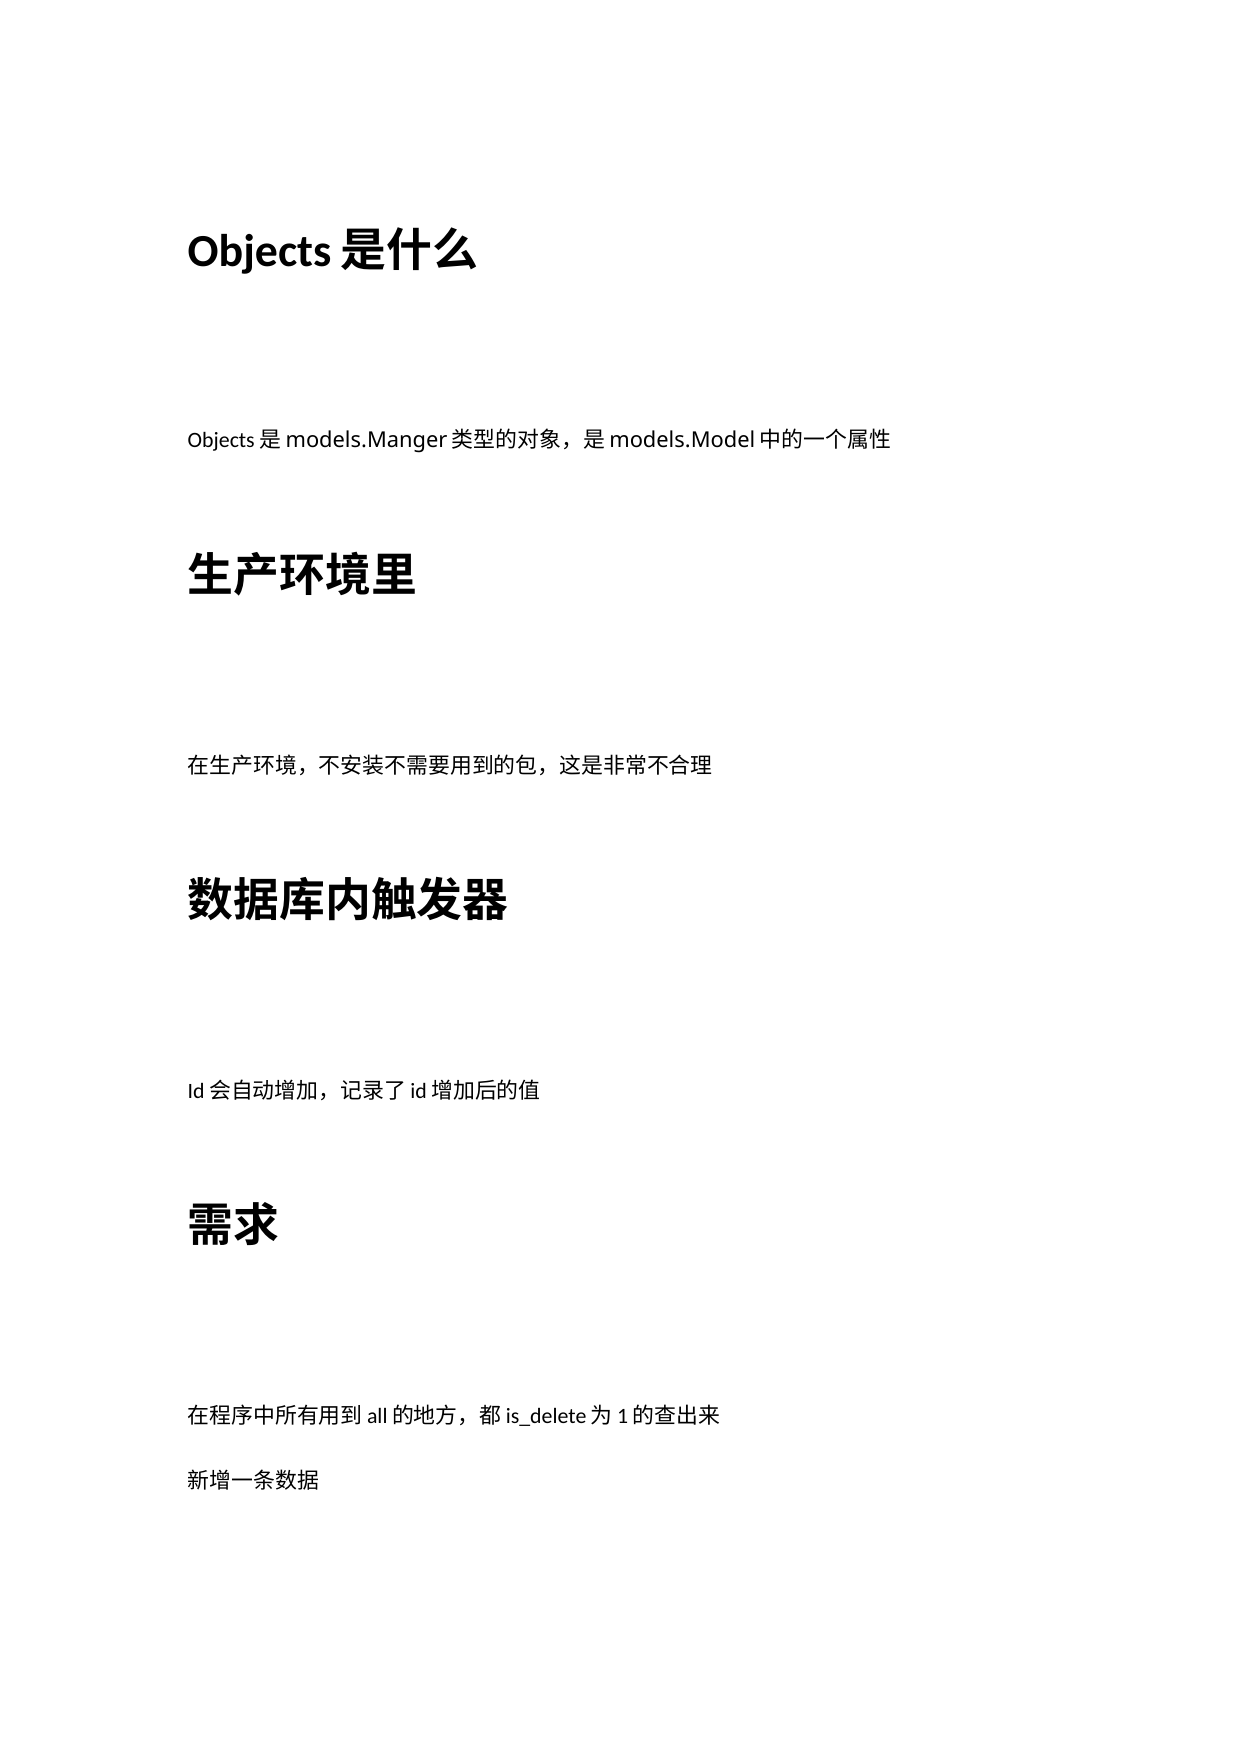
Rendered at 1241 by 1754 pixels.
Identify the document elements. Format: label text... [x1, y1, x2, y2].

text 在生产环境，不安装不需要用到的包，这是非常不合理 [187, 747, 1053, 780]
subtitle 数据库内触发器 [187, 848, 1053, 945]
text 在程序中所有用到all的地方，都is_delete为1的查出来 [187, 1397, 1053, 1430]
text Id会自动增加，记录了id增加后的值 [187, 1072, 1053, 1105]
text Objects是models.Manger类型的对象，是models.Model中的一个属性 [187, 422, 1053, 454]
subtitle 生产环境里 [187, 522, 1053, 620]
subtitle 需求 [187, 1173, 1053, 1270]
subtitle Objects是什么 [187, 197, 1053, 295]
text 新增一条数据 [187, 1462, 1053, 1495]
